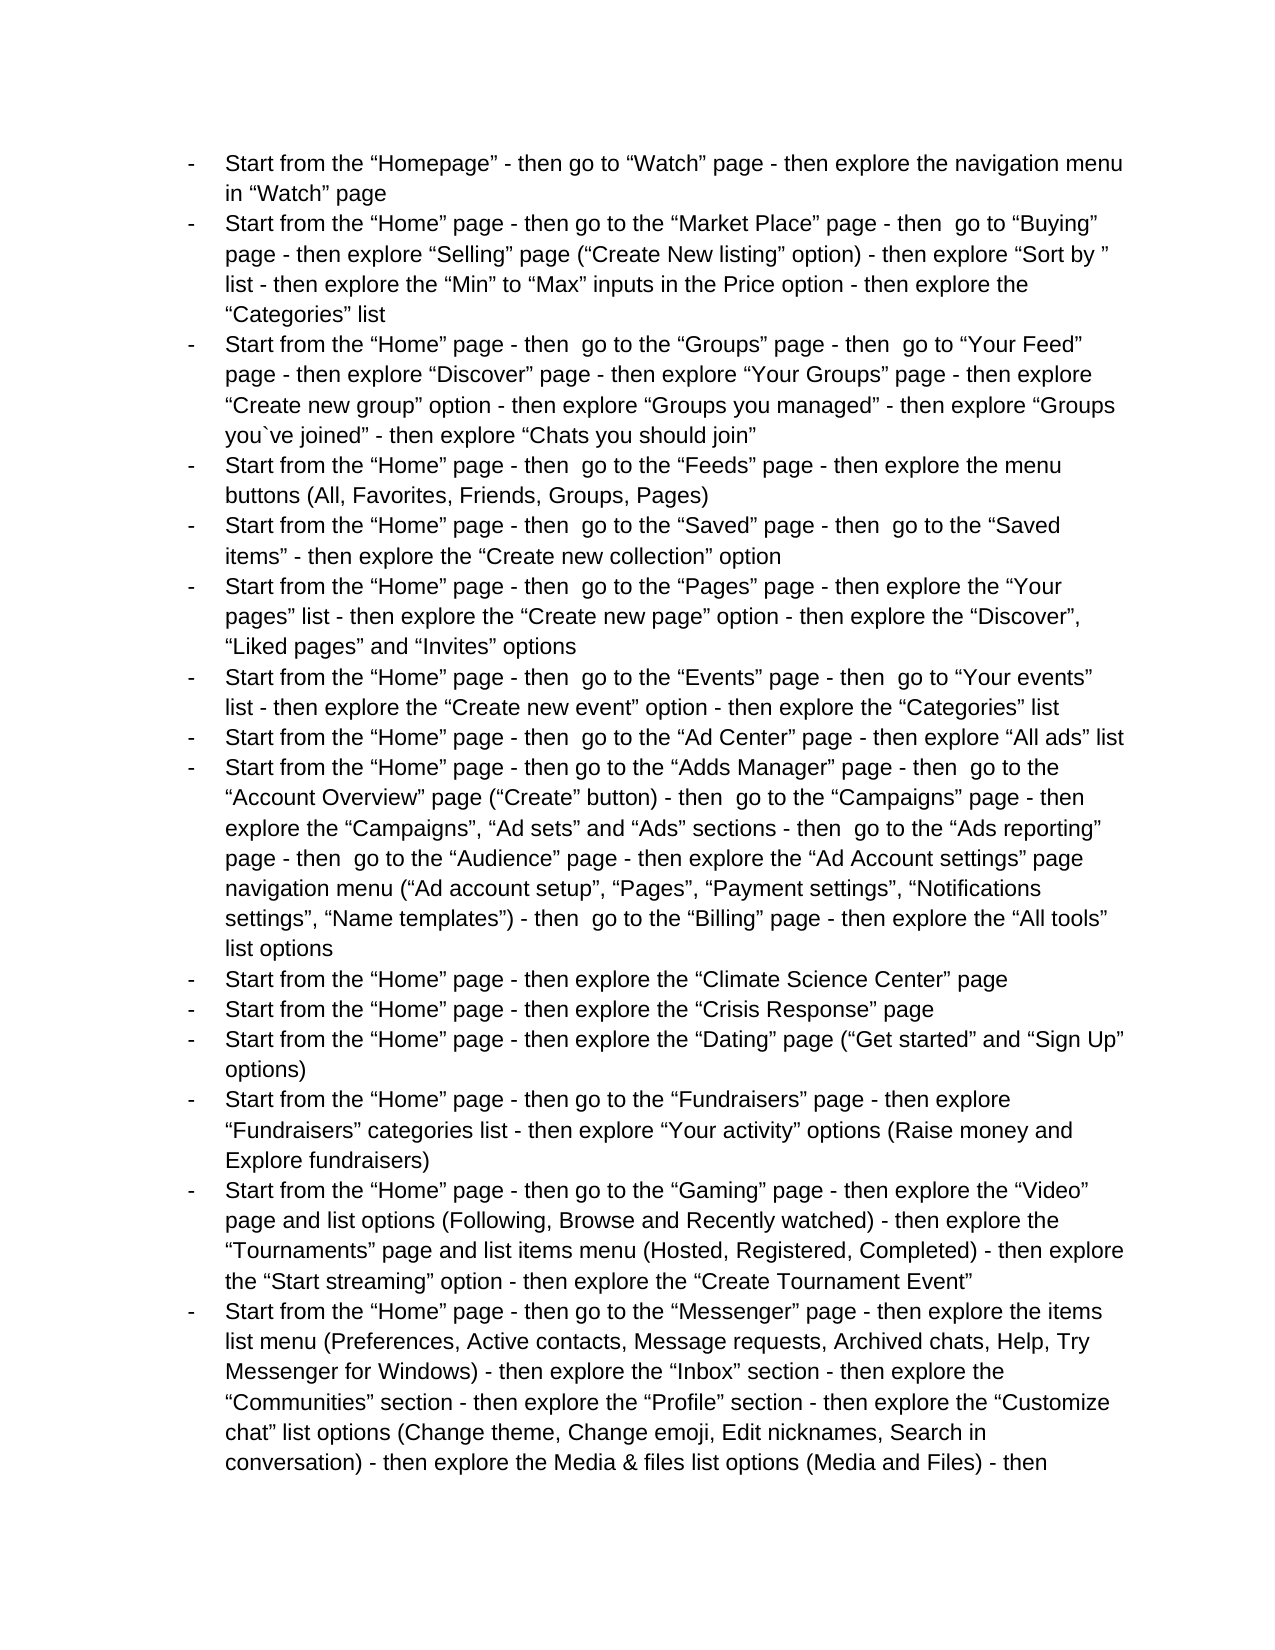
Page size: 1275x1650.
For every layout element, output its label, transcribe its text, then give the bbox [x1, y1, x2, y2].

list Start from the “Home” page - then explore the “Crisis Response” page [187, 996, 1125, 1022]
list Start from the “Home” page - then go to the “Events” page - then go to “Your events” list - then explore the “Create new event” option - then explore the “Categories” list [187, 663, 1125, 720]
list Start from the “Home” page - then go to the “Fundraisers” page - then explore “Fundraisers” categories list - then explore “Your activity” options (Raise money and Explore fundraisers) [187, 1086, 1125, 1173]
list Start from the “Home” page - then go to the “Saved” page - then go to the “Saved items” - then explore the “Create new collection” option [187, 512, 1125, 569]
list Start from the “Home” page - then go to the “Feeds” page - then explore the menu buttons (All, Favorites, Friends, Groups, Pages) [187, 452, 1125, 509]
list Start from the “Home” page - then go to the “Market Place” page - then go to “Buying” page - then explore “Selling” page (“Create New listing” option) - then explore “Sort by ” list - then explore the “Min” to “Max” inputs in the Price option - then explore the “Categories” list [187, 210, 1125, 327]
list Start from the “Homepage” - then go to “Watch” page - then explore the navigation menu in “Watch” page [187, 150, 1125, 207]
list Start from the “Home” page - then go to the “Groups” page - then go to “Your Feed” page - then explore “Discover” page - then explore “Your Groups” page - then explore “Create new group” option - then explore “Groups you managed” - then explore “Groups you`ve joined” - then explore “Chats you should join” [187, 331, 1125, 448]
list Start from the “Home” page - then go to the “Adds Manager” page - then go to the “Account Overview” page (“Create” button) - then go to the “Campaigns” page - then explore the “Campaigns”, “Ad sets” and “Ads” sections - then go to the “Ads reporting” page - then go to the “Audience” page - then explore the “Ad Account settings” page navigation menu (“Ad account setup”, “Pages”, “Payment settings”, “Notifications settings”, “Name templates”) - then go to the “Billing” page - then explore the “All tools” list options [187, 754, 1125, 962]
list Start from the “Home” page - then go to the “Pages” page - then explore the “Your pages” list - then explore the “Create new page” option - then explore the “Discover”, “Liked pages” and “Invites” options [187, 573, 1125, 660]
list Start from the “Home” page - then explore the “Climate Science Center” page [187, 966, 1125, 992]
list Start from the “Home” page - then explore the “Dating” page (“Get started” and “Sign Up” options) [187, 1026, 1125, 1083]
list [187, 1298, 1125, 1475]
list Start from the “Home” page - then go to the “Gaming” page - then explore the “Video” page and list options (Following, Browse and Recently watched) - then explore the “Tournaments” page and list items menu (Hosted, Registered, Completed) - then explore the “Start streaming” option - then explore the “Create Tournament Event” [187, 1177, 1125, 1294]
list Start from the “Home” page - then go to the “Ad Center” page - then explore “All ads” list [187, 724, 1125, 750]
